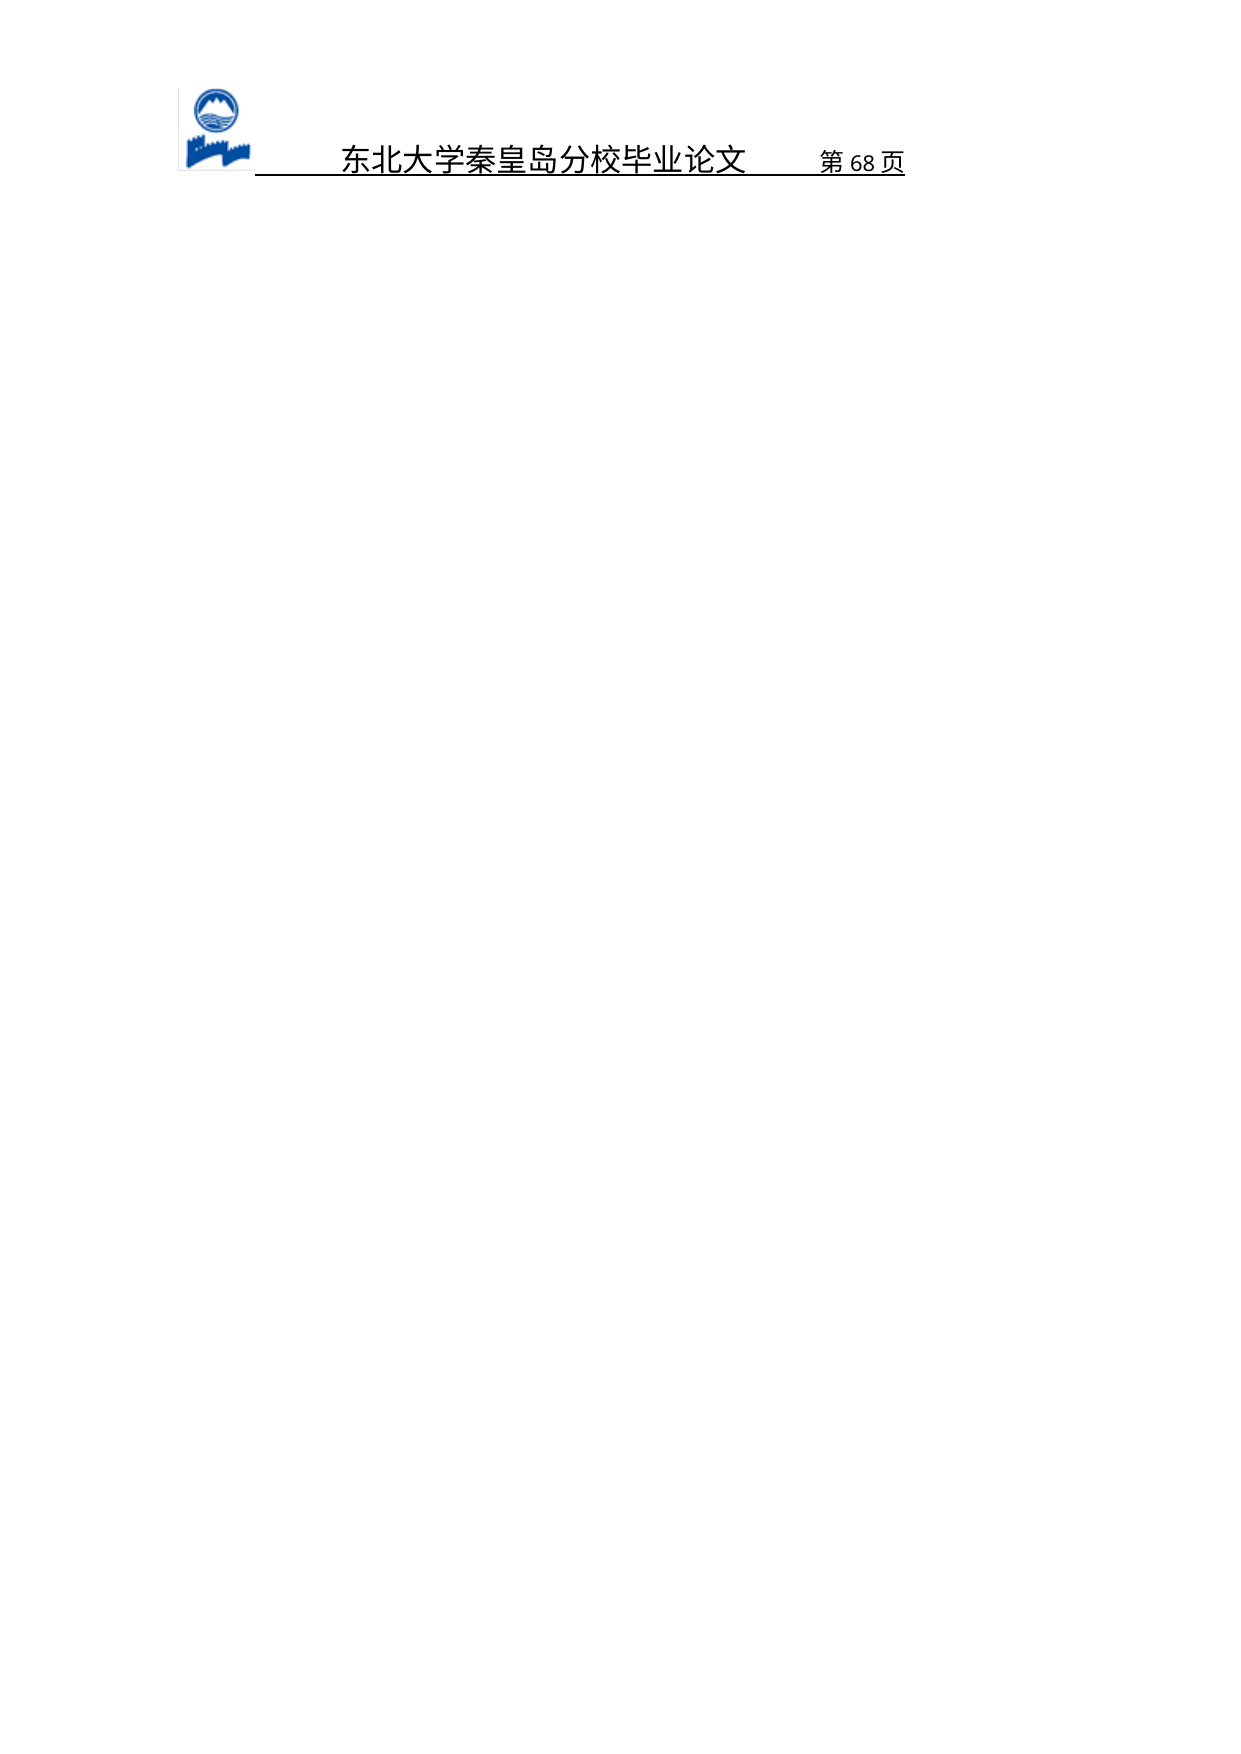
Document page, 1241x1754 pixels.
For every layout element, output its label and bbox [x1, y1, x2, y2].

picture [177, 88, 256, 172]
